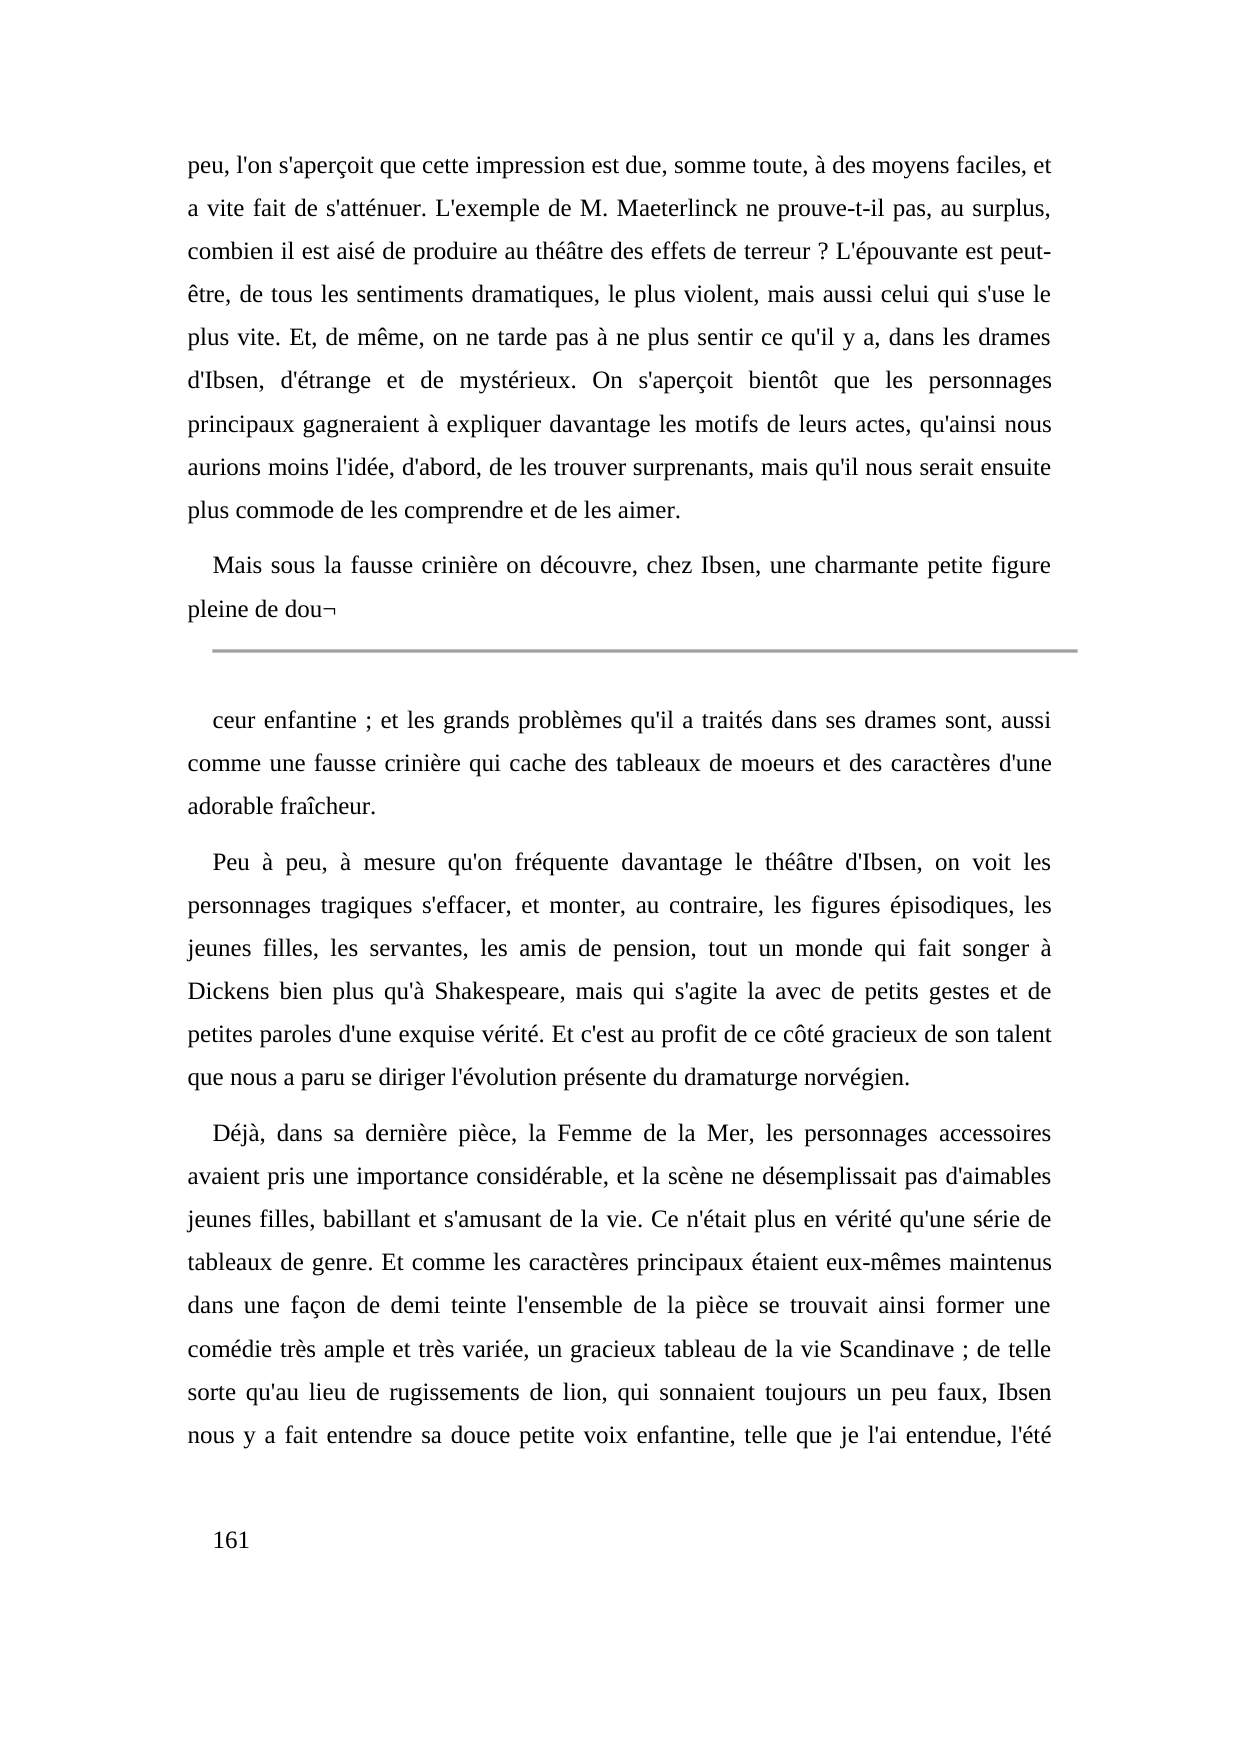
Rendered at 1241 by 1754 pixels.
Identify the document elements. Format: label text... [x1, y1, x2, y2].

text ceur enfantine ; et les grands problèmes qu'il a traités dans ses drames sont, aussi comme une fausse crinière qui cache des tableaux de moeurs et des caractères d'une adorable fraîcheur. [187, 705, 1053, 820]
text Peu à peu, à mesure qu'on fréquente davantage le théâtre d'Ibsen, on voit les personnages tragiques s'effacer, et monter, au contraire, les figures épisodiques, les jeunes filles, les servantes, les amis de pension, tout un monde qui fait songer à Dickens bien plus qu'à Shakespeare, mais qui s'agite la avec de petits gestes et de petites paroles d'une exquise vérité. Et c'est au profit de ce côté gracieux de son talent que nous a paru se diriger l'évolution présente du dramaturge norvégien. [187, 847, 1053, 1091]
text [187, 150, 1053, 524]
text Mais sous la fausse crinière on découvre, chez Ibsen, une charmante petite figure pleine de dou¬ [187, 551, 1053, 622]
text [187, 1118, 1053, 1449]
